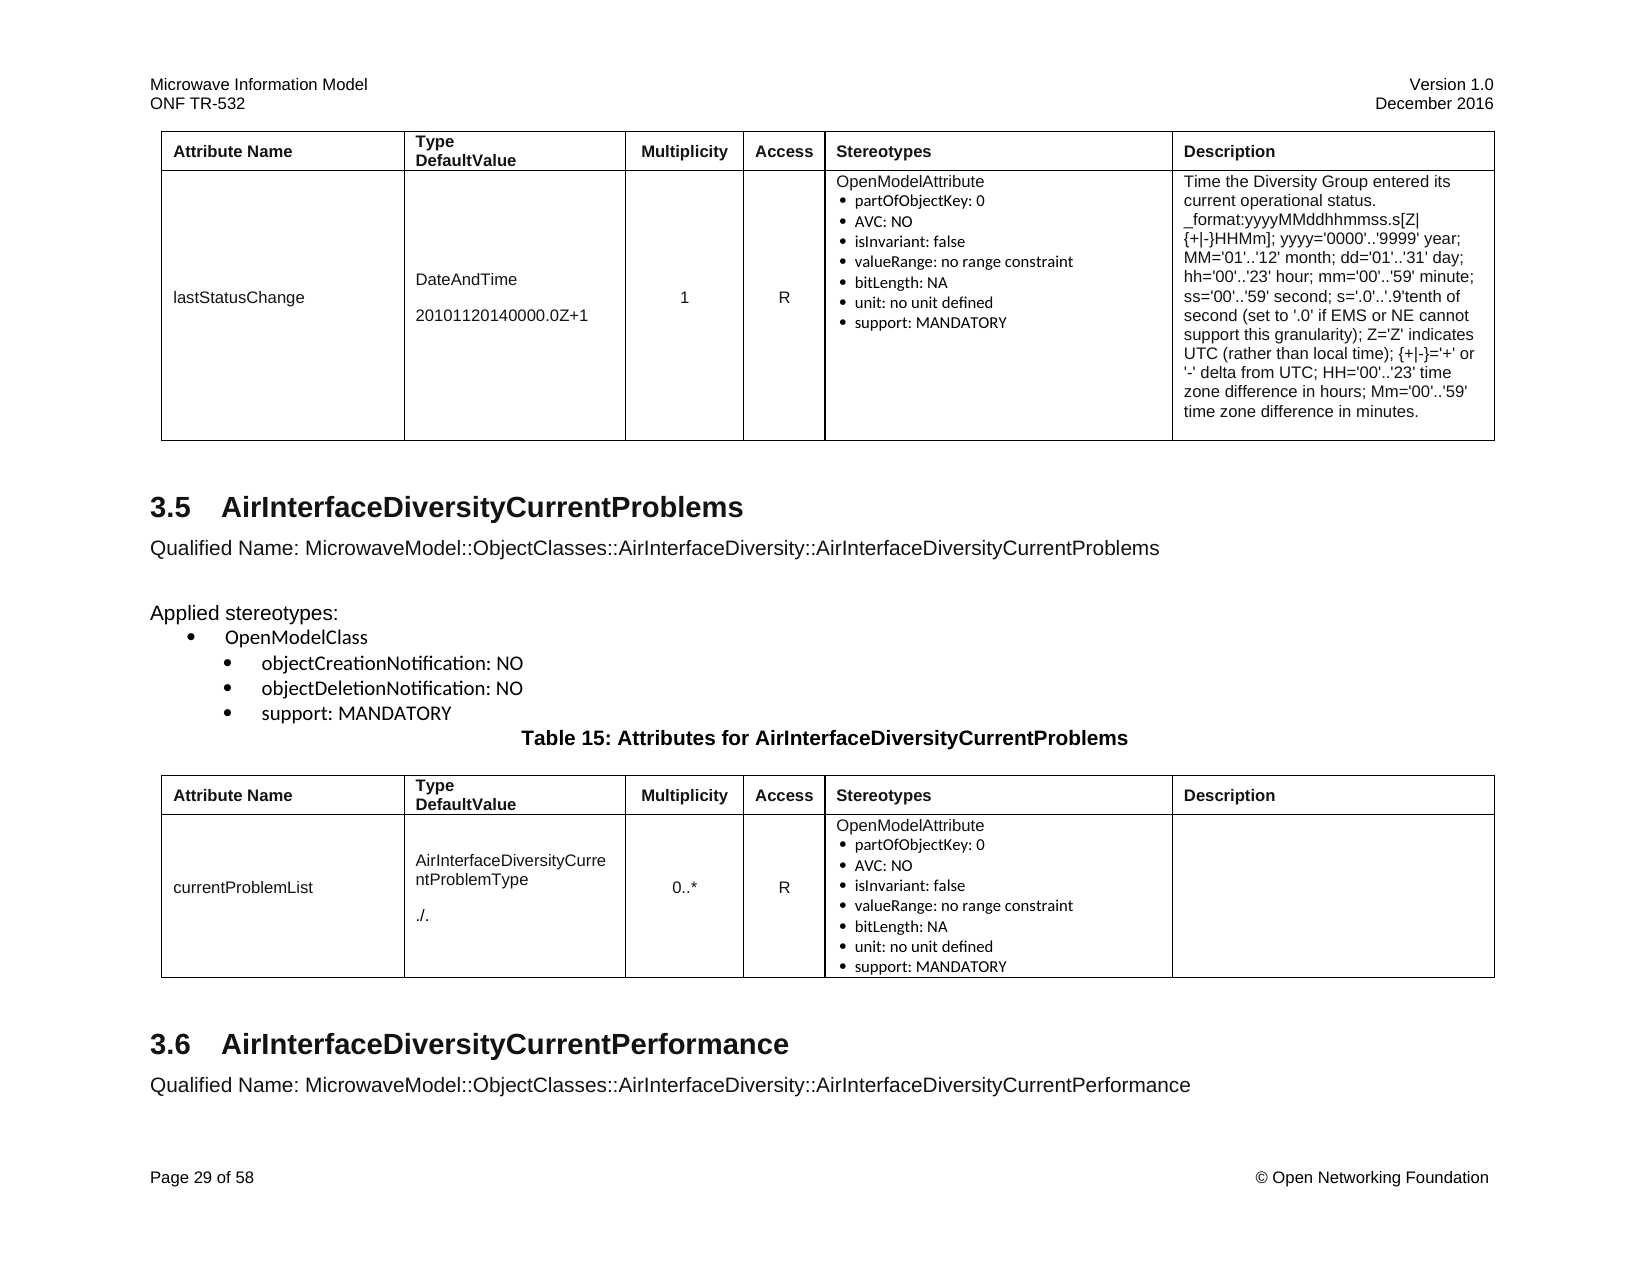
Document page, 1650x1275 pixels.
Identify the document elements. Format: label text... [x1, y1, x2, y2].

subtitle AirInterfaceDiversityCurrentProblems [150, 490, 1500, 523]
table_header Multiplicity [626, 132, 743, 170]
table_header Access [744, 776, 824, 814]
table_cell OpenModelAttribute partOfObjectKey: 0 AVC: NO isInvariant: false valueRange: no range constraint bitLength: NA unit: no unit defined support: MANDATORY [826, 171, 1172, 440]
table_header Stereotypes [826, 776, 1172, 814]
table_cell AirInterfaceDiversityCurrentProblemType ./. [405, 815, 625, 977]
table_header Type DefaultValue [405, 132, 625, 170]
table_header Description [1173, 776, 1494, 814]
table_cell Time the Diversity Group entered its current operational status. _format:yyyyMMddhhmmss.s[Z|{+|-}HHMm]; yyyy='0000'..'9999' year; MM='01'..'12' month; dd='01'..'31' day; hh='00'..'23' hour; mm='00'..'59' minute; ss='00'..'59' second; s='.0'..'.9'tenth of second (set to '.0' if EMS or NE cannot support this granularity); Z='Z' indicates UTC (rather than local time); {+|-}='+' or '-' delta from UTC; HH='00'..'23' time zone difference in hours; Mm='00'..'59' time zone difference in minutes. [1173, 171, 1494, 440]
table_header Access [744, 132, 824, 170]
list objectCreationNotification: NO [224, 650, 1500, 675]
table_cell OpenModelAttribute partOfObjectKey: 0 AVC: NO isInvariant: false valueRange: no range constraint bitLength: NA unit: no unit defined support: MANDATORY [826, 815, 1172, 977]
table_cell R [744, 815, 824, 977]
table_cell currentProblemList [162, 815, 404, 977]
subtitle AirInterfaceDiversityCurrentPerformance [150, 1027, 1500, 1060]
table_header Type DefaultValue [405, 776, 625, 814]
list support: MANDATORY [224, 701, 1500, 726]
table_cell lastStatusChange [162, 171, 404, 440]
table_header Attribute Name [162, 776, 404, 814]
table_cell R [744, 171, 824, 440]
text Table 15: Attributes for AirInterfaceDiversityCurrentProblems [150, 726, 1500, 750]
text Qualified Name: MicrowaveModel::ObjectClasses::AirInterfaceDiversity::AirInterfaceDiversityCurrentPerformance [150, 1073, 1500, 1097]
list OpenModelClass [187, 624, 1500, 650]
table_header Description [1173, 132, 1494, 170]
table_cell 1 [626, 171, 743, 440]
table_header Stereotypes [826, 132, 1172, 170]
table_header Multiplicity [626, 776, 743, 814]
table_cell DateAndTime 20101120140000.0Z+1 [405, 171, 625, 440]
table_cell 0..* [626, 815, 743, 977]
text Qualified Name: MicrowaveModel::ObjectClasses::AirInterfaceDiversity::AirInterfaceDiversityCurrentProblems [150, 536, 1500, 560]
list objectDeletionNotification: NO [224, 675, 1500, 701]
table_cell [1173, 815, 1494, 977]
table_header Attribute Name [162, 132, 404, 170]
text Applied stereotypes: [150, 600, 1500, 624]
